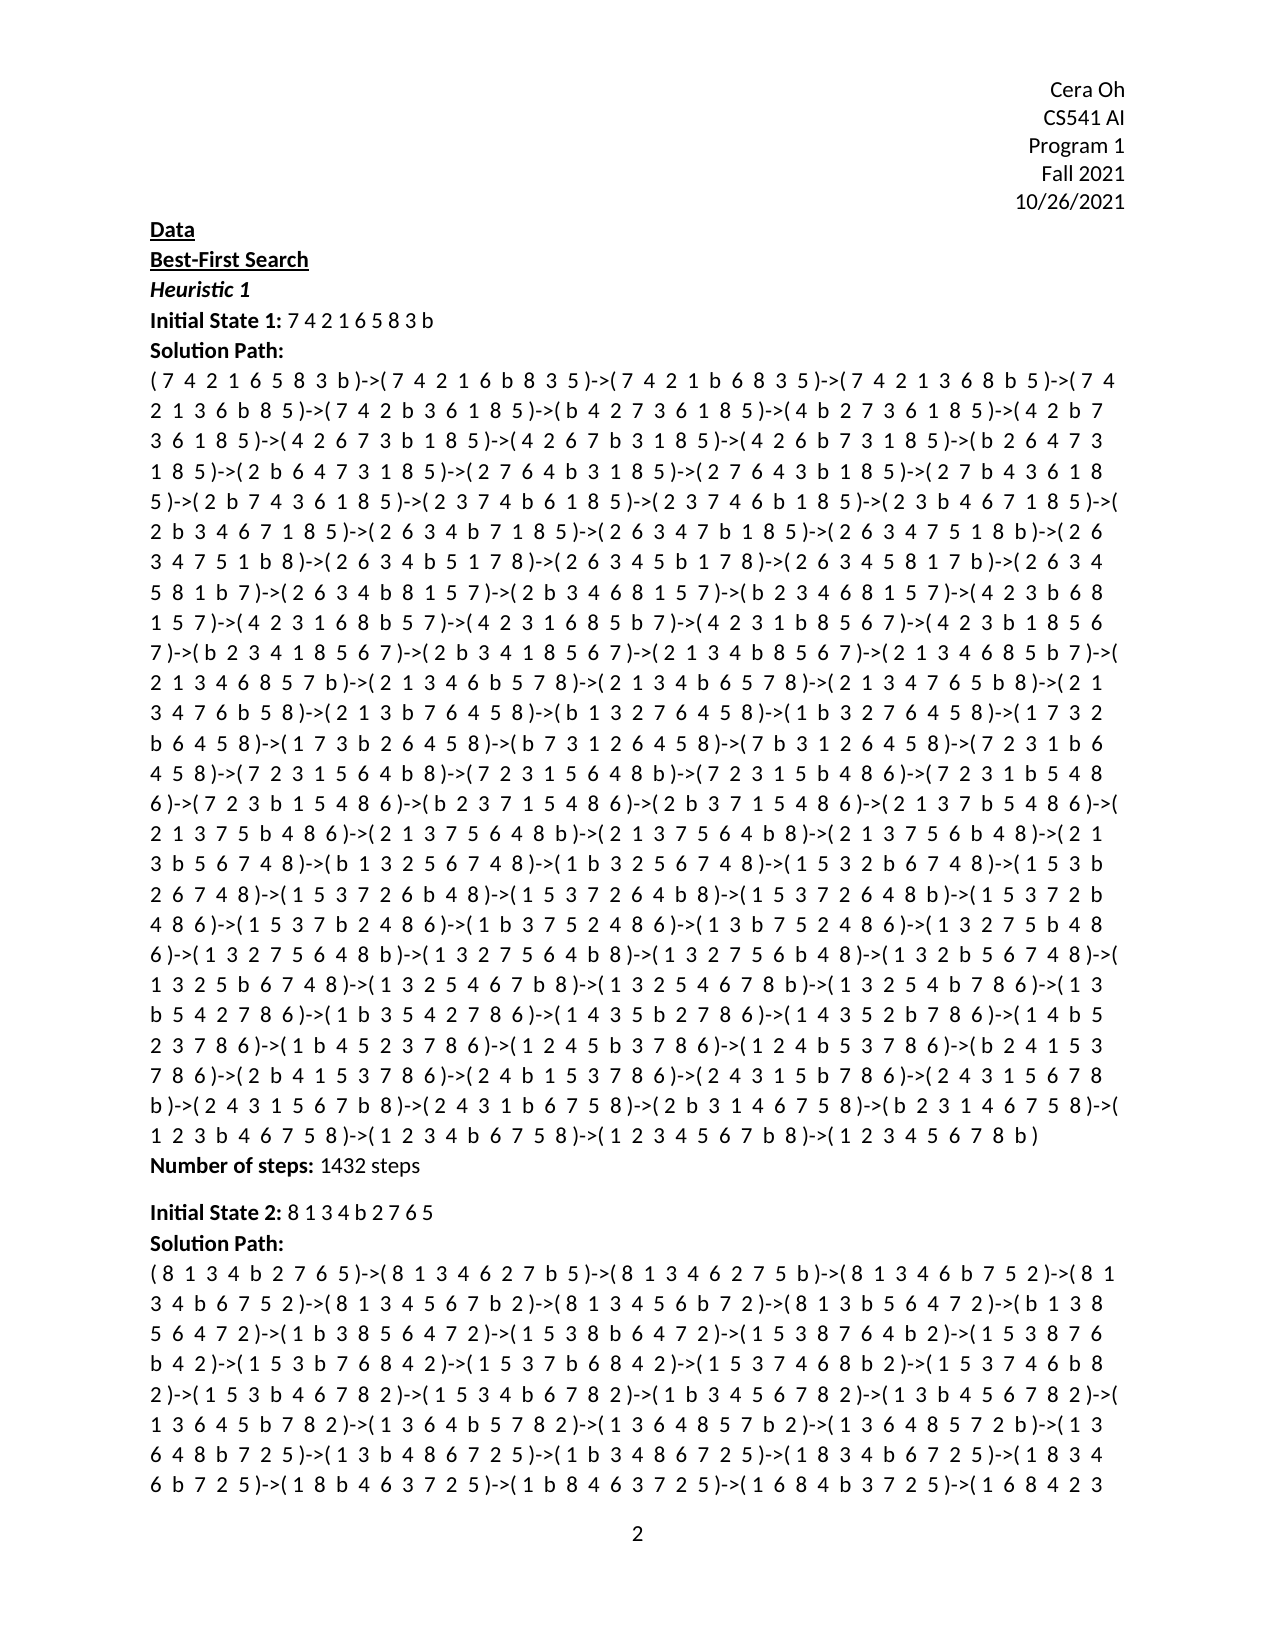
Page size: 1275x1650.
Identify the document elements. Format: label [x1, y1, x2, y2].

text [150, 1198, 1125, 1498]
text [150, 215, 1125, 1179]
